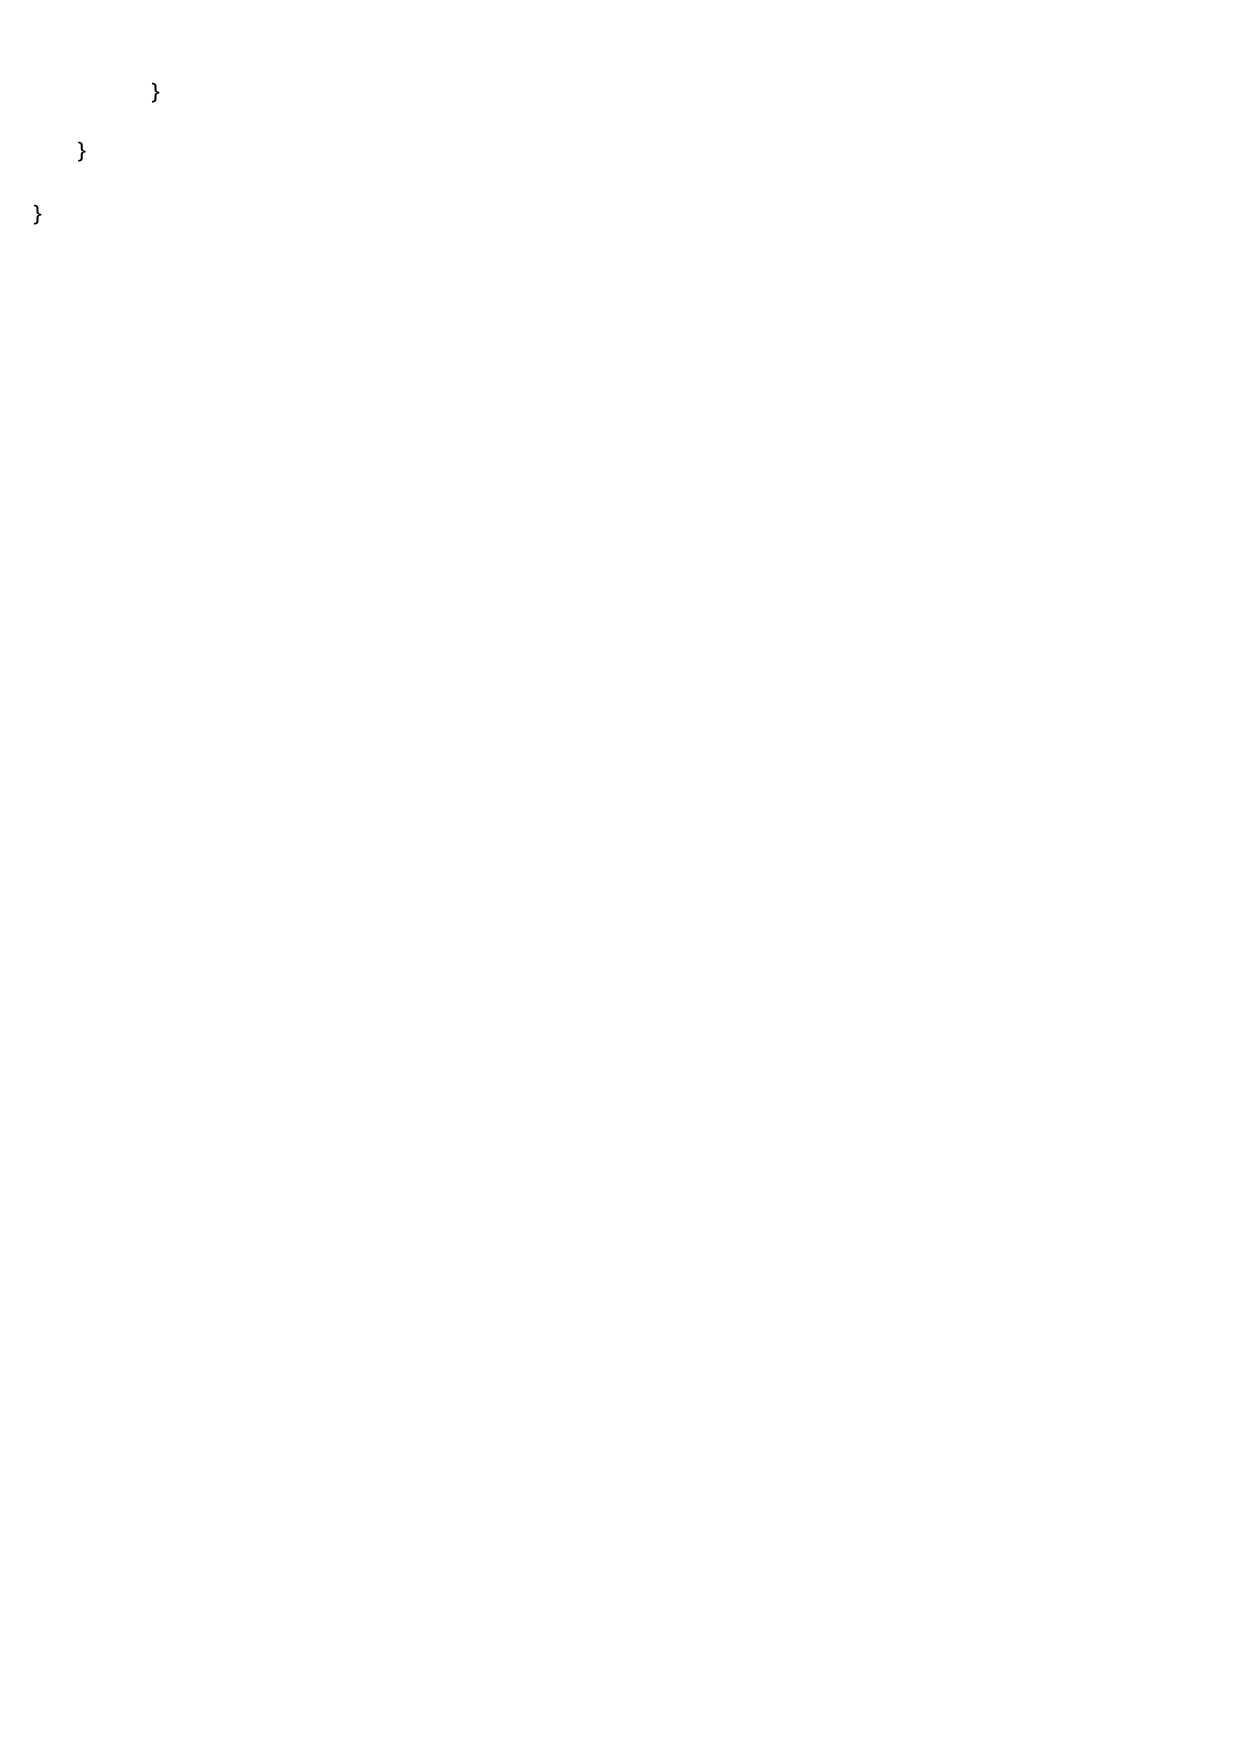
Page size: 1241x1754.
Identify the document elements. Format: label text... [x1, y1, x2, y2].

list } [31, 197, 1164, 228]
list } [31, 134, 1164, 166]
list } [31, 75, 1164, 106]
